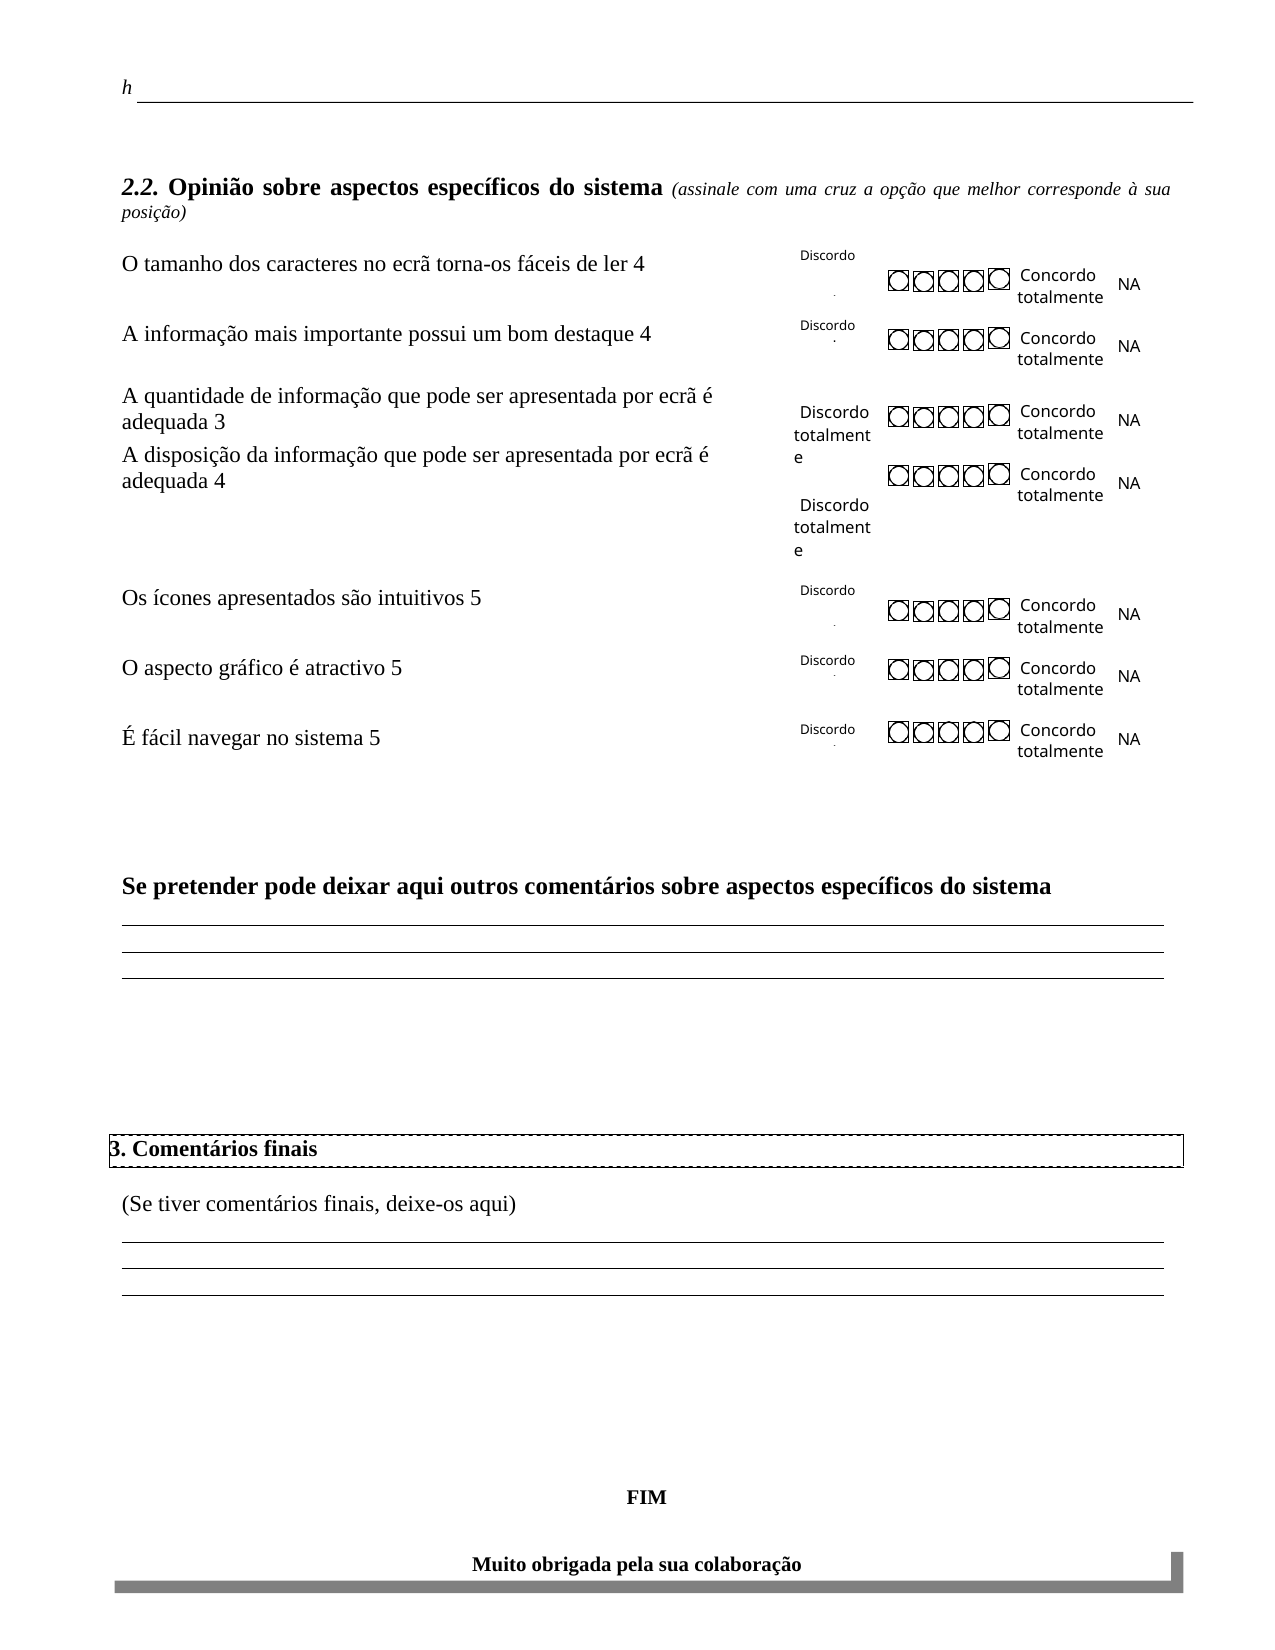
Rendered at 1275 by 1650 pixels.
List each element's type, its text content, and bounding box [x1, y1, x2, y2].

picture [110, 1135, 1183, 1167]
picture [889, 722, 908, 742]
picture [989, 464, 1009, 484]
picture [889, 466, 908, 485]
text O tamanho dos caracteres no ecrã torna-os fáceis de ler 4 Discordo [122, 247, 870, 278]
text É fácil navegar no sistema 5 Discordo [122, 721, 870, 752]
picture [889, 407, 908, 426]
picture [989, 405, 1009, 425]
text Concordo totalmente NA [1017, 468, 1141, 507]
picture [889, 330, 908, 349]
picture [914, 331, 933, 350]
text Se pretender pode deixar aqui outros comentários sobre aspectos específicos do sistema [122, 871, 1200, 900]
picture [889, 601, 908, 620]
picture [964, 601, 983, 621]
picture [989, 328, 1009, 348]
picture [964, 466, 983, 486]
text A disposição da informação que pode ser apresentada por ecrã é adequada 4 [122, 441, 712, 494]
picture [989, 269, 1009, 289]
picture [914, 661, 933, 680]
picture [914, 408, 933, 427]
text Concordo totalmente NA [1017, 406, 1141, 444]
picture [914, 723, 933, 742]
text Discordo totalmente [794, 493, 874, 562]
picture [964, 660, 983, 680]
picture [964, 723, 983, 742]
text O aspecto gráfico é atractivo 5 Discordo [122, 651, 870, 682]
text FIM [624, 1485, 669, 1509]
text Os ícones apresentados são intuitivos 5 Discordo [122, 581, 870, 612]
text h [122, 75, 1200, 99]
text Concordo totalmente NA [1017, 662, 1141, 701]
picture [889, 660, 908, 679]
picture [939, 407, 958, 427]
text Concordo totalmente NA [1017, 600, 1141, 638]
list Opinião sobre aspectos específicos do sistema (assinale com uma cruz a opção que melhor corresponde à sua posição) [122, 173, 1172, 223]
picture [939, 271, 958, 291]
text Concordo totalmente NA [1017, 270, 1141, 308]
picture [939, 660, 958, 680]
picture [989, 658, 1009, 678]
picture [964, 271, 983, 291]
picture [914, 467, 933, 486]
text Discordo totalmente [794, 401, 874, 469]
text A quantidade de informação que pode ser apresentada por ecrã é adequada 3 [122, 382, 715, 435]
picture [939, 330, 958, 350]
picture [939, 466, 958, 486]
picture [110, 1142, 116, 1155]
picture [939, 601, 958, 621]
picture [914, 272, 933, 291]
picture [964, 330, 983, 350]
picture [939, 723, 958, 742]
text A informação mais importante possui um bom destaque 4 Discordo [122, 316, 870, 348]
picture [889, 271, 908, 290]
picture [989, 721, 1009, 740]
text Concordo totalmente NA [1017, 332, 1141, 371]
picture [914, 602, 933, 621]
picture [989, 599, 1009, 619]
text Concordo totalmente NA [1017, 724, 1141, 763]
text (Se tiver comentários finais, deixe-os aqui) [122, 1190, 1200, 1217]
picture [964, 407, 983, 427]
